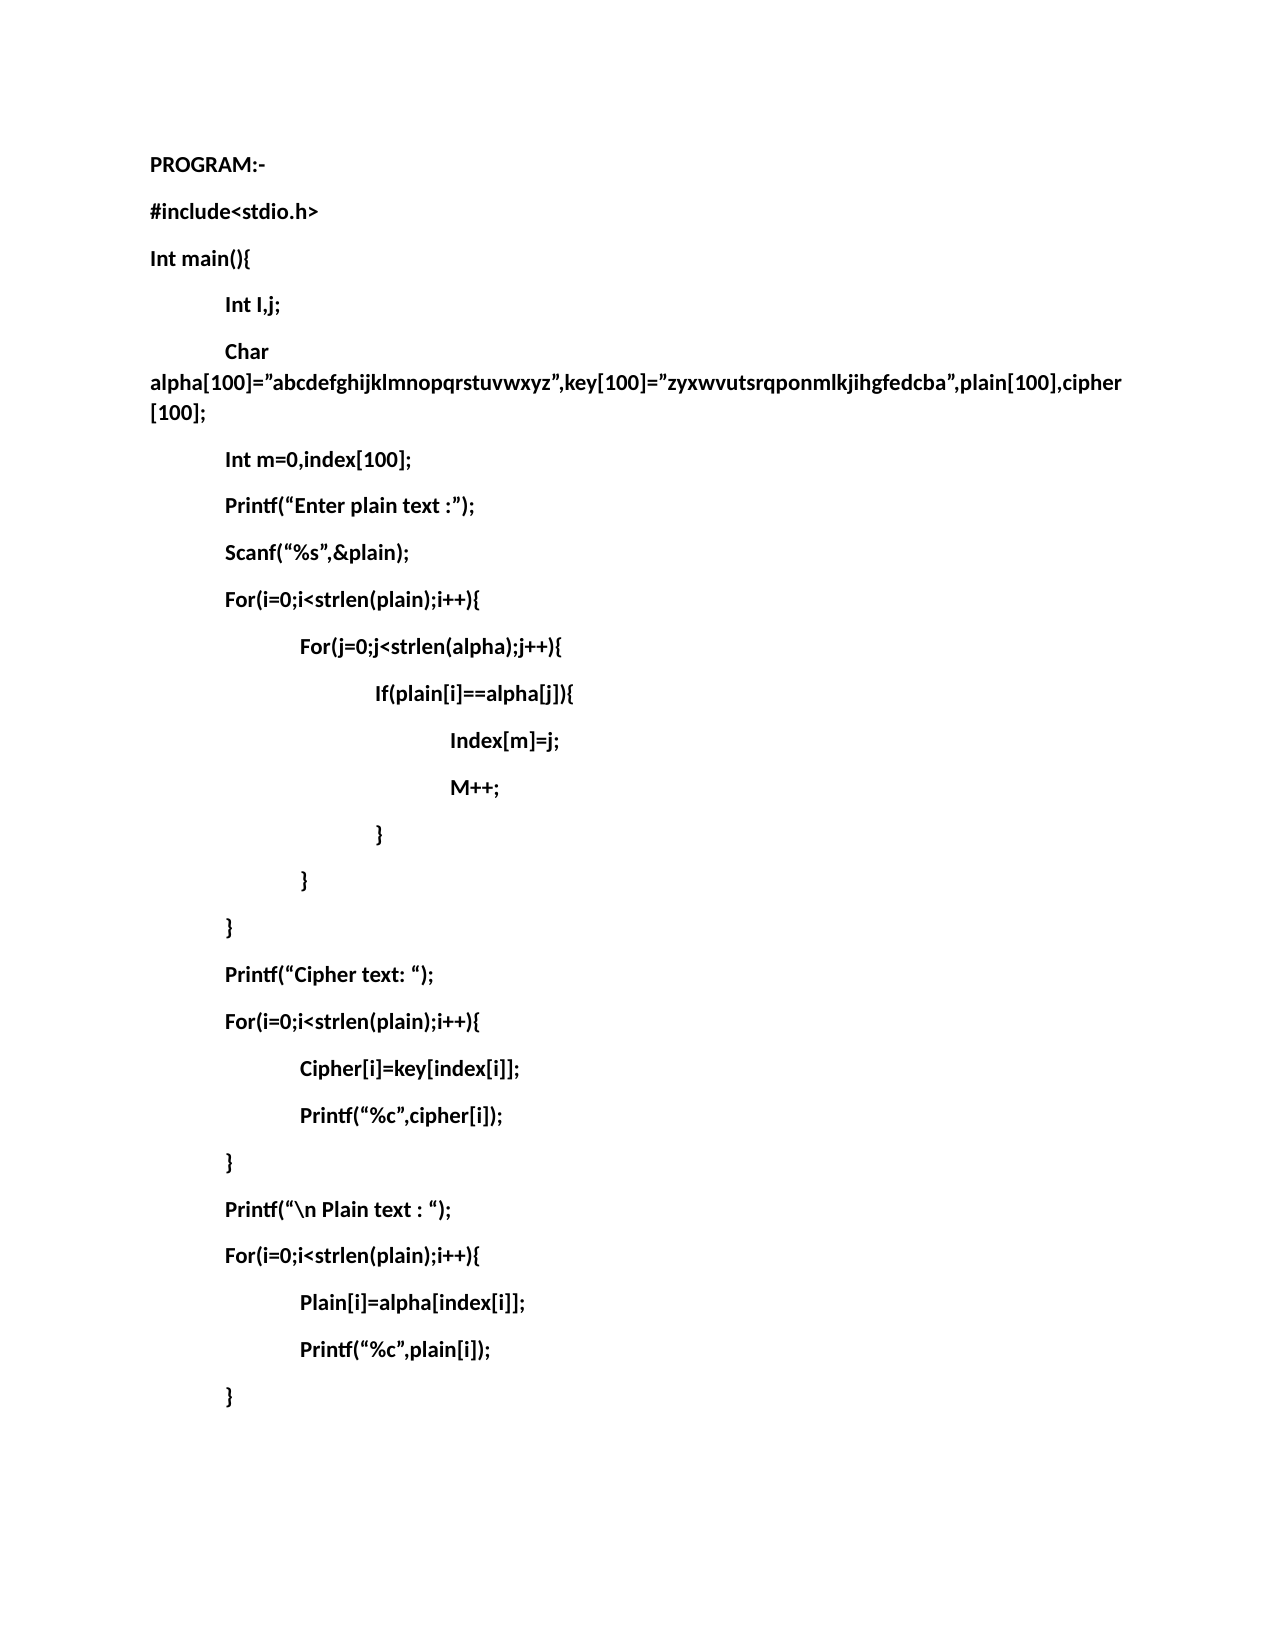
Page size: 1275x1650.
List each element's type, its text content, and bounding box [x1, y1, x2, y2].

text For(i=0;i<strlen(plain);i++){ [150, 1242, 1125, 1270]
text Index[m]=j; [150, 726, 1125, 754]
text } [150, 1382, 1125, 1410]
text If(plain[i]==alpha[j]){ [150, 679, 1125, 707]
text Char alpha[100]=”abcdefghijklmnopqrstuvwxyz”,key[100]=”zyxwvutsrqponmlkjihgfedcba”,plain[100],cipher[100]; [150, 337, 1125, 426]
text Cipher[i]=key[index[i]]; [150, 1054, 1125, 1082]
text Scanf(“%s”,&plain); [150, 538, 1125, 567]
text Int m=0,index[100]; [150, 445, 1125, 473]
text For(j=0;j<strlen(alpha);j++){ [150, 632, 1125, 660]
text Printf(“\n Plain text : “); [150, 1195, 1125, 1223]
text } [150, 820, 1125, 848]
text } [150, 1148, 1125, 1176]
text Printf(“%c”,plain[i]); [150, 1335, 1125, 1363]
text Printf(“Cipher text: “); [150, 960, 1125, 988]
text PROGRAM:- [150, 150, 1125, 178]
text For(i=0;i<strlen(plain);i++){ [150, 1007, 1125, 1035]
text Printf(“%c”,cipher[i]); [150, 1101, 1125, 1129]
text Int main(){ [150, 244, 1125, 272]
text Printf(“Enter plain text :”); [150, 492, 1125, 520]
text #include<stdio.h> [150, 197, 1125, 225]
text } [150, 867, 1125, 895]
text } [150, 913, 1125, 942]
text For(i=0;i<strlen(plain);i++){ [150, 585, 1125, 613]
text M++; [150, 773, 1125, 801]
text Plain[i]=alpha[index[i]]; [150, 1288, 1125, 1317]
text Int I,j; [150, 291, 1125, 319]
